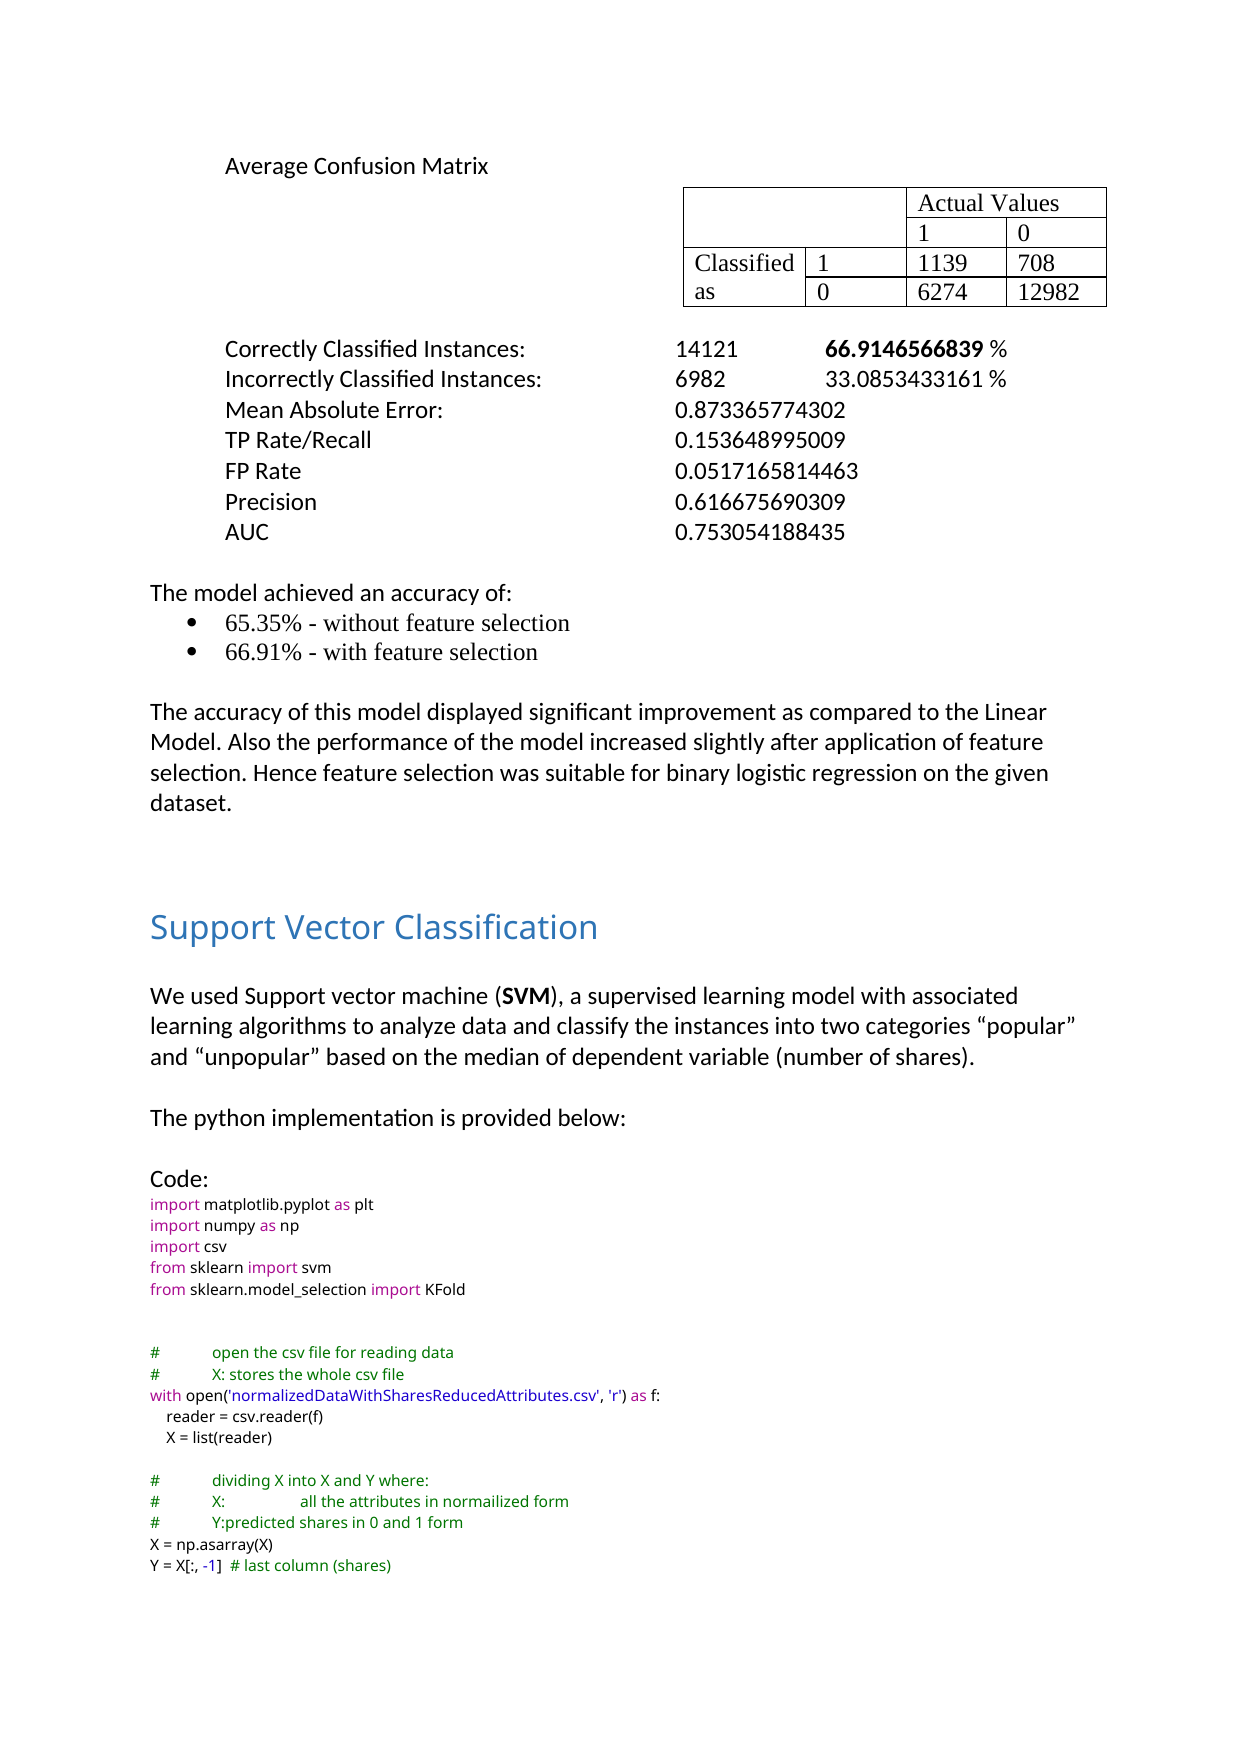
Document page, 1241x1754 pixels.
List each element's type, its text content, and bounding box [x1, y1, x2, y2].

text # open the csv file for reading data [150, 1342, 1090, 1363]
table_cell 12982 [1007, 278, 1106, 306]
text # dividing X into X and Y where: [150, 1470, 1090, 1491]
list 65.35% - without feature selection [187, 608, 1090, 637]
text The model achieved an accuracy of: [150, 577, 1090, 608]
text We used Support vector machine (SVM), a supervised learning model with associated learning algorithms to analyze data and classify the instances into two categories “popular” and “unpopular” based on the median of dependent variable (number of shares). [150, 980, 1090, 1071]
text X = list(reader) [150, 1427, 1090, 1448]
text from sklearn import svm [150, 1257, 1090, 1278]
list 66.91% - with feature selection [187, 637, 1090, 665]
table_cell 1 [907, 218, 1006, 247]
text Code: [150, 1163, 1090, 1193]
table_header [684, 188, 906, 247]
table_cell 1 [806, 248, 906, 276]
text X = np.asarray(X) [150, 1533, 1090, 1555]
subtitle Support Vector Classification [150, 904, 1090, 949]
text # X: stores the whole csv file [150, 1363, 1090, 1385]
text The accuracy of this model displayed significant improvement as compared to the Linear Model. Also the performance of the model increased slightly after application of feature selection. Hence feature selection was suitable for binary logistic regression on the given dataset. [150, 696, 1090, 818]
text from sklearn.model_selection import KFold [150, 1278, 1090, 1300]
text Y = X[:, -1] # last column (shares) [150, 1555, 1090, 1576]
text import numpy as np [150, 1215, 1090, 1236]
text Average Confusion Matrix [225, 150, 1090, 181]
text # X: all the attributes in normailized form [150, 1491, 1090, 1512]
table_cell Classified as [684, 248, 805, 306]
text FP Rate 0.0517165814463 [225, 455, 1090, 486]
text AUC 0.753054188435 [225, 516, 1090, 547]
text reader = csv.reader(f) [150, 1406, 1090, 1427]
table_cell 1139 [907, 248, 1006, 276]
text TP Rate/Recall 0.153648995009 [225, 425, 1090, 455]
text Incorrectly Classified Instances: 6982 33.0853433161 % [225, 364, 1090, 394]
table_header Actual Values [907, 188, 1106, 217]
table_cell 6274 [907, 278, 1006, 306]
table_cell 0 [806, 278, 906, 306]
table_cell 0 [1007, 218, 1106, 247]
text The python implementation is provided below: [150, 1102, 1090, 1132]
text Mean Absolute Error: 0.873365774302 [225, 394, 1090, 425]
text # Y: predicted shares in 0 and 1 form [150, 1512, 1090, 1533]
text with open('normalizedDataWithSharesReducedAttributes.csv', 'r') as f: [150, 1385, 1090, 1406]
text Correctly Classified Instances: 14121 66.9146566839 % [225, 333, 1090, 364]
text Precision 0.616675690309 [225, 486, 1090, 516]
text import csv [150, 1236, 1090, 1257]
text import matplotlib.pyplot as plt [150, 1193, 1090, 1215]
table_cell 708 [1007, 248, 1106, 276]
